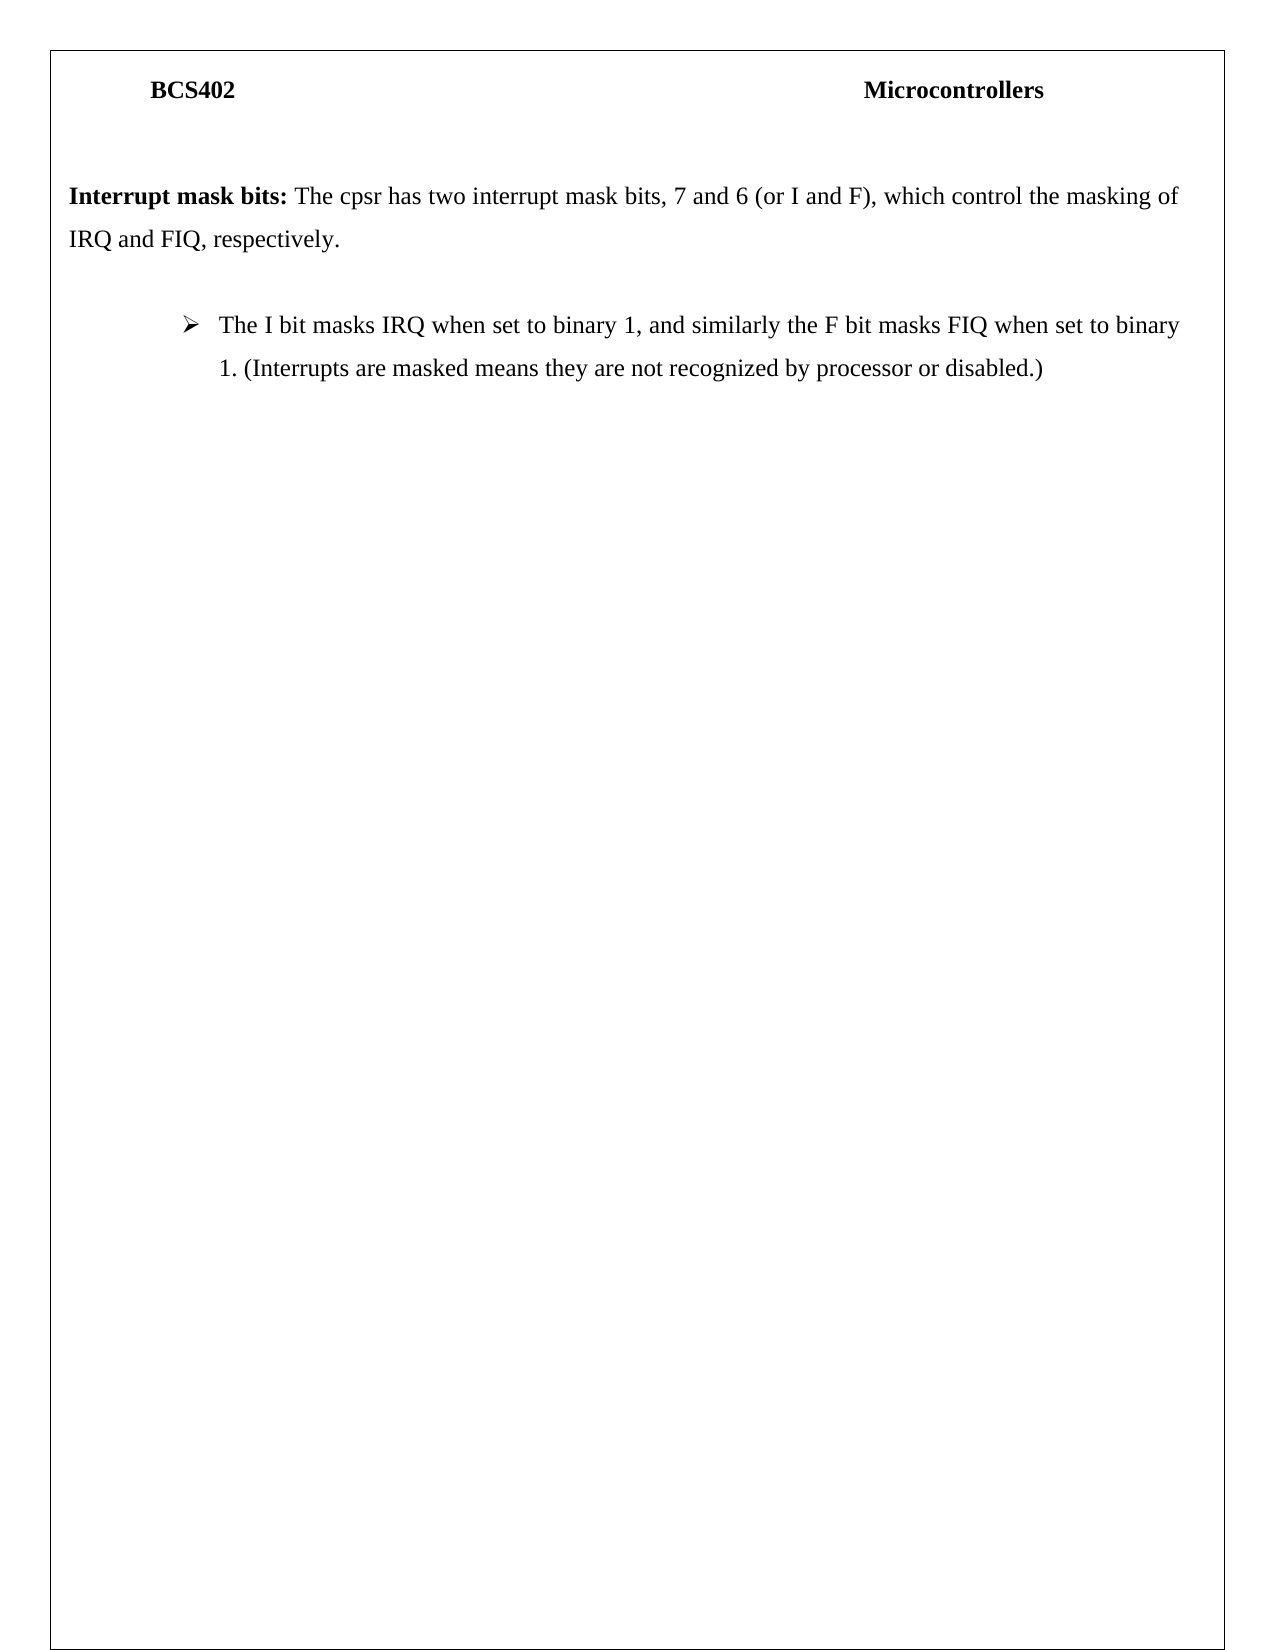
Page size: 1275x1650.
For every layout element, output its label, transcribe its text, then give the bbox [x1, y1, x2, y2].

list The I bit masks IRQ when set to binary 1, and similarly the F bit masks FIQ when set to binary 1. (Interrupts are masked means they are not recognized by processor or disabled.) [181, 310, 1181, 382]
text Interrupt mask bits: The cpsr has two interrupt mask bits, 7 and 6 (or I and F), which control the masking of IRQ and FIQ, respectively. [69, 181, 1181, 253]
